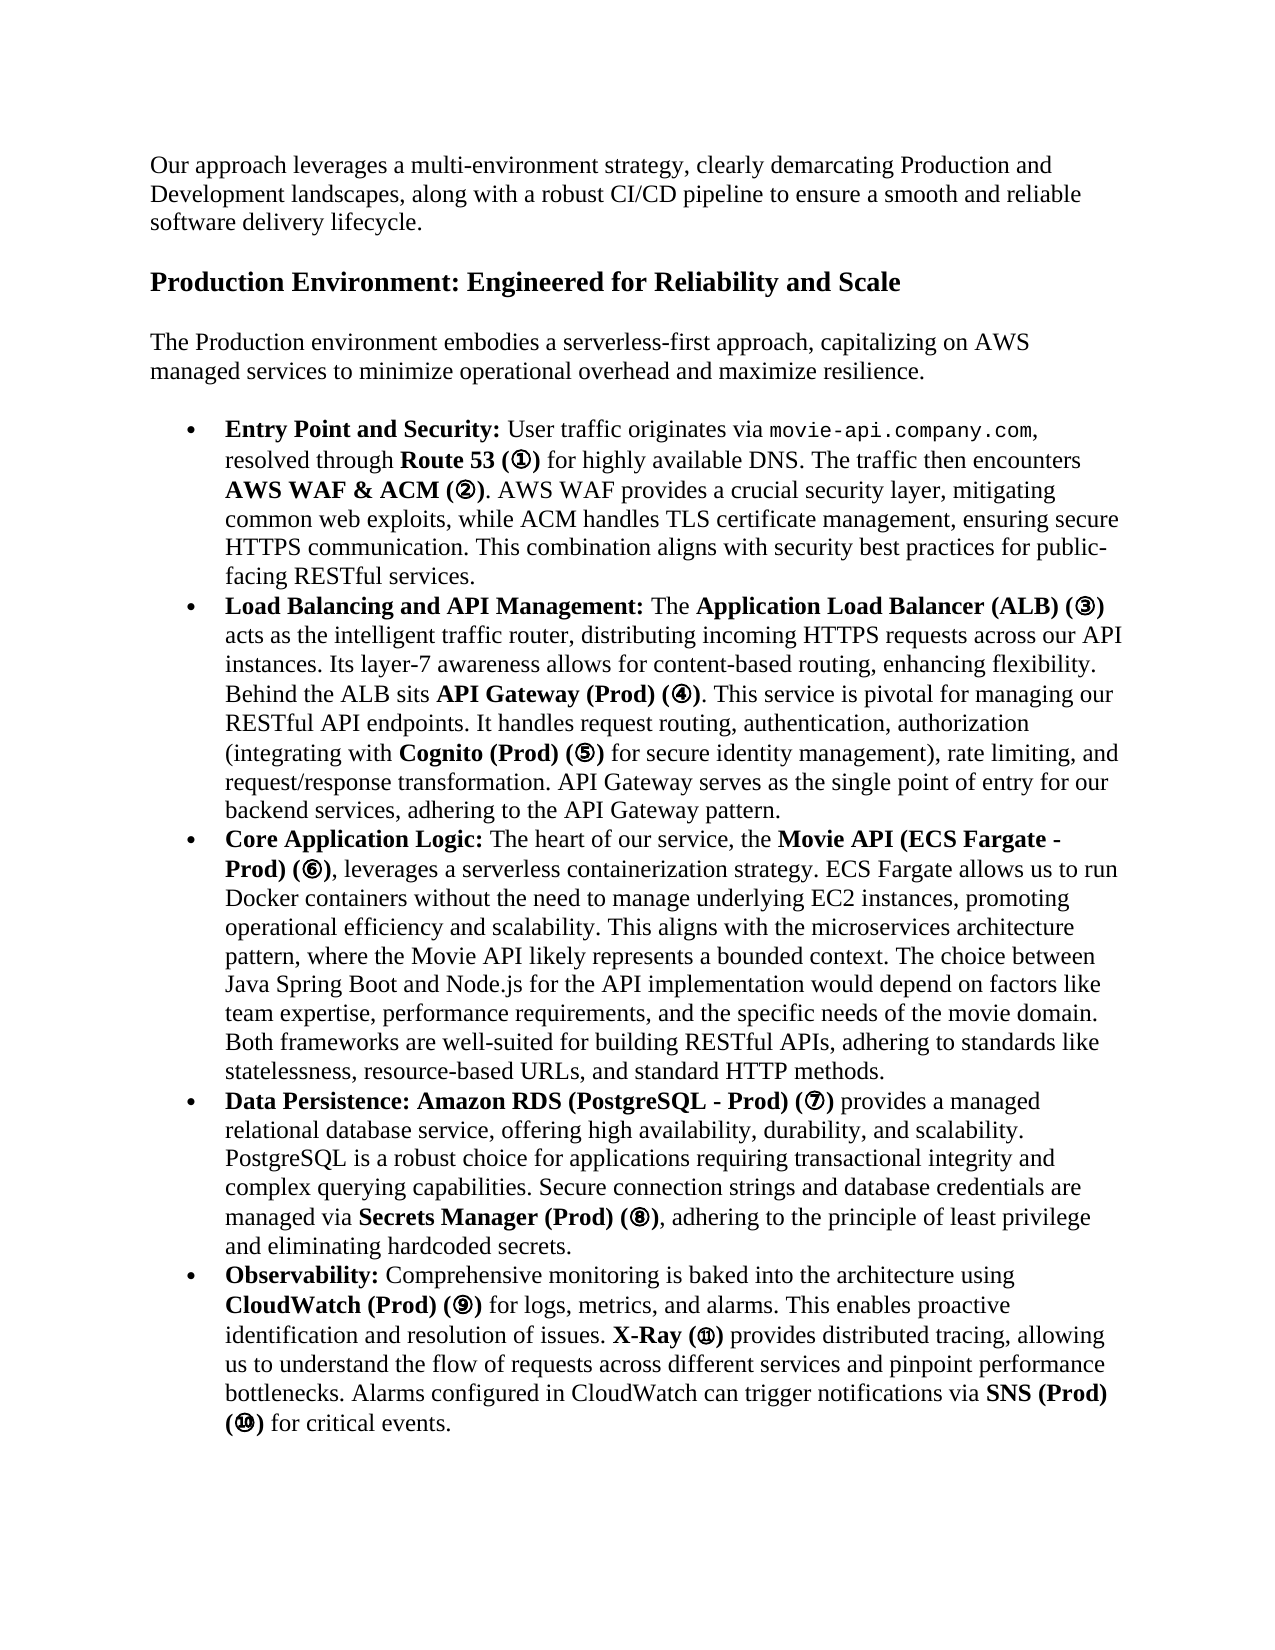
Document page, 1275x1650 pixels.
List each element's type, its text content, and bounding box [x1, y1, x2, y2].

list Data Persistence: Amazon RDS (PostgreSQL - Prod) (⑦) provides a managed relational database service, offering high availability, durability, and scalability. PostgreSQL is a robust choice for applications requiring transactional integrity and complex querying capabilities. Secure connection strings and database credentials are managed via Secrets Manager (Prod) (⑧), adhering to the principle of least privilege and eliminating hardcoded secrets. [187, 1084, 1125, 1260]
text Our approach leverages a multi-environment strategy, clearly demarcating Production and Development landscapes, along with a robust CI/CD pipeline to ensure a smooth and reliable software delivery lifecycle. [150, 150, 1125, 236]
list Observability: Comprehensive monitoring is baked into the architecture using CloudWatch (Prod) (⑨) for logs, metrics, and alarms. This enables proactive identification and resolution of issues. X-Ray (⑪) provides distributed tracing, allowing us to understand the flow of requests across different services and pinpoint performance bottlenecks. Alarms configured in CloudWatch can trigger notifications via SNS (Prod) (⑩) for critical events. [187, 1260, 1125, 1437]
list Entry Point and Security: User traffic originates via movie-api.company.com, resolved through Route 53 (①) for highly available DNS. The traffic then encounters AWS WAF & ACM (②). AWS WAF provides a crucial security layer, mitigating common web exploits, while ACM handles TLS certificate management, ensuring secure HTTPS communication. This combination aligns with security best practices for public-facing RESTful services. [187, 414, 1125, 590]
text The Production environment embodies a serverless-first approach, capitalizing on AWS managed services to minimize operational overhead and maximize resilience. [150, 327, 1125, 384]
text Production Environment: Engineered for Reliability and Scale [150, 265, 1125, 298]
list Load Balancing and API Management: The Application Load Balancer (ALB) (③) acts as the intelligent traffic router, distributing incoming HTTPS requests across our API instances. Its layer-7 awareness allows for content-based routing, enhancing flexibility. Behind the ALB sits API Gateway (Prod) (④). This service is pivotal for managing our RESTful API endpoints. It handles request routing, authentication, authorization (integrating with Cognito (Prod) (⑤) for secure identity management), rate limiting, and request/response transformation. API Gateway serves as the single point of entry for our backend services, adhering to the API Gateway pattern. [187, 590, 1125, 824]
list Core Application Logic: The heart of our service, the Movie API (ECS Fargate - Prod) (⑥), leverages a serverless containerization strategy. ECS Fargate allows us to run Docker containers without the need to manage underlying EC2 instances, promoting operational efficiency and scalability. This aligns with the microservices architecture pattern, where the Movie API likely represents a bounded context. The choice between Java Spring Boot and Node.js for the API implementation would depend on factors like team expertise, performance requirements, and the specific needs of the movie domain. Both frameworks are well-suited for building RESTful APIs, adhering to standards like statelessness, resource-based URLs, and standard HTTP methods. [187, 824, 1125, 1084]
